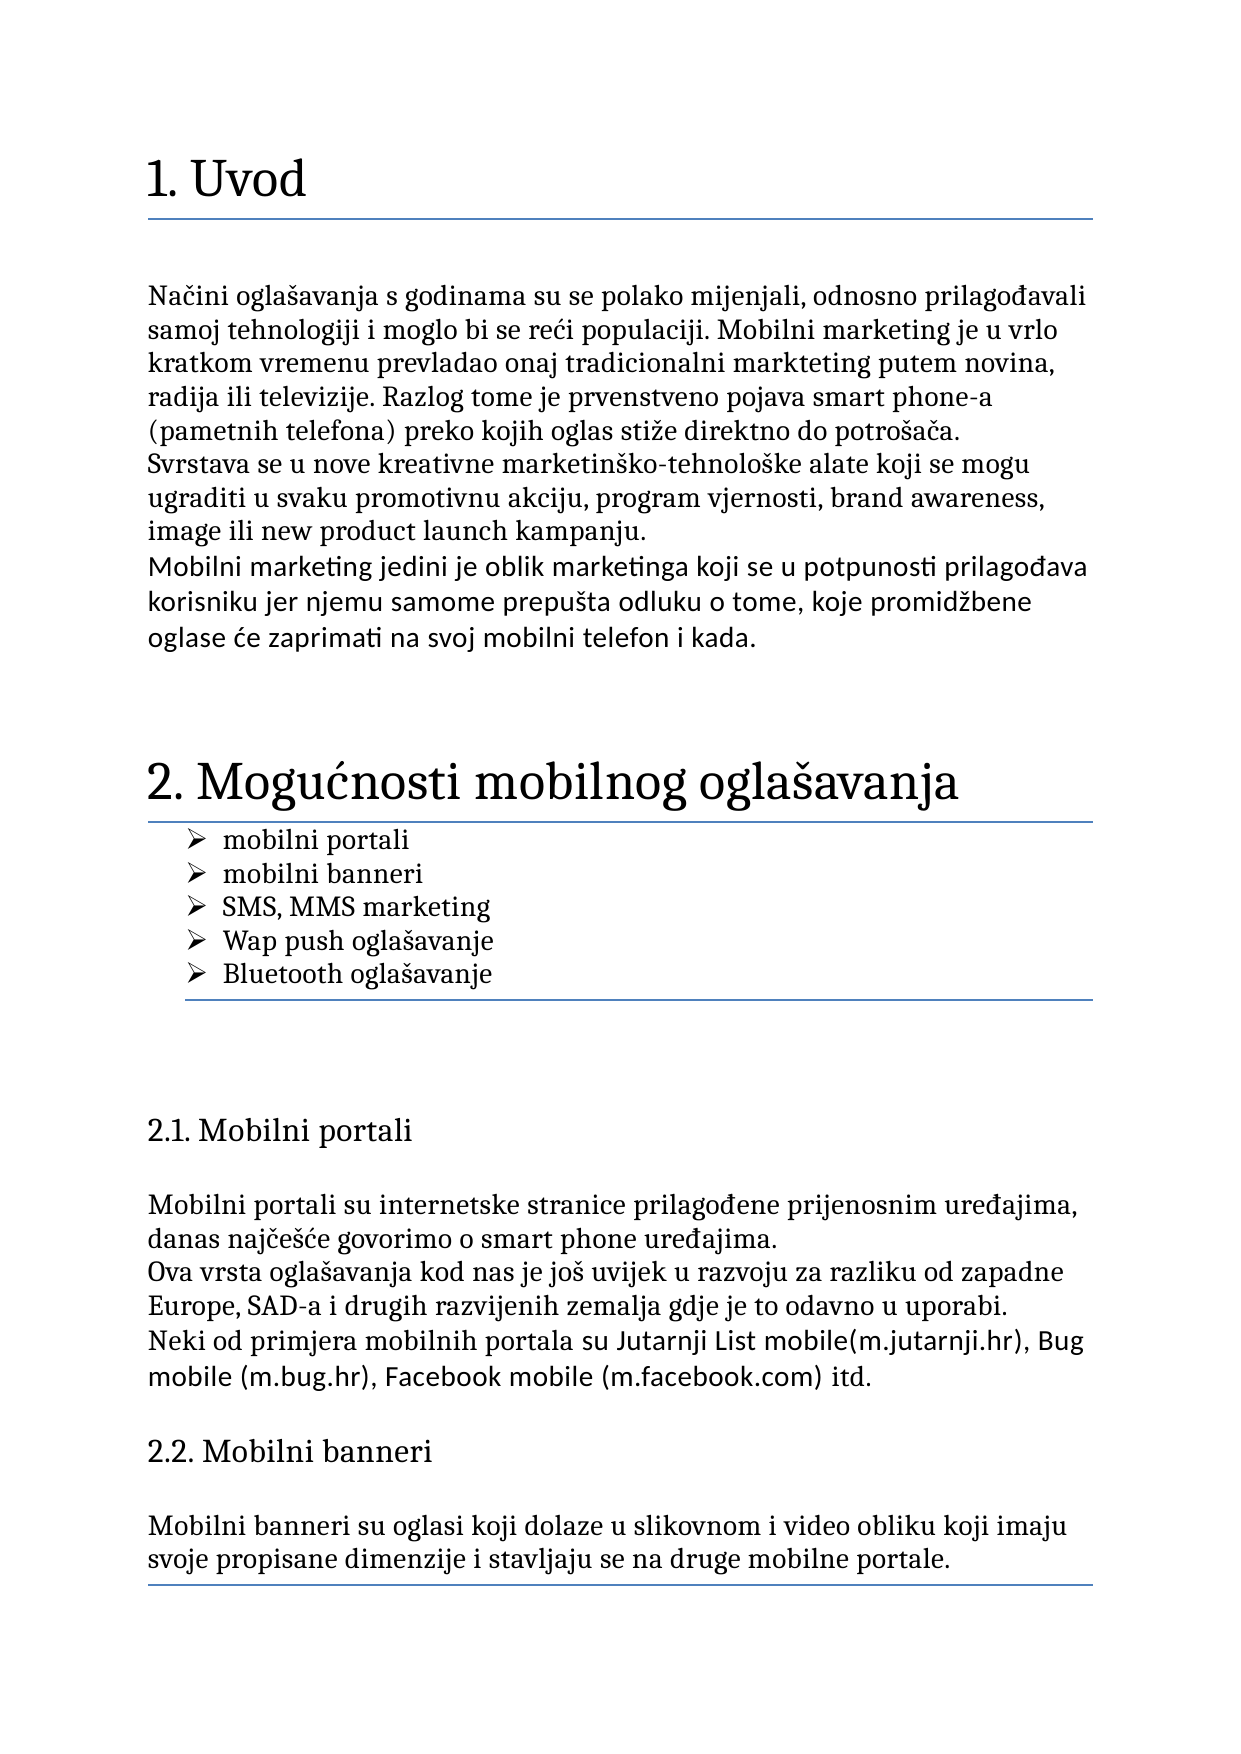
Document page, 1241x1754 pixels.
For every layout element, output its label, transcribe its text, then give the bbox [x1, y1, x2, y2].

title 2.2. Mobilni banneri [148, 1432, 1093, 1470]
title Mobilni banneri su oglasi koji dolaze u slikovnom i video obliku koji imaju svoje propisane dimenzije i stavljaju se na druge mobilne portale. [148, 1509, 1093, 1584]
title 2. Mogućnosti mobilnog oglašavanja [148, 751, 1093, 821]
title Mobilni marketing jedini je oblik marketinga koji se u potpunosti prilagođava korisniku jer njemu samome prepušta odluku o tome, koje promidžbene oglase će zaprimati na svoj mobilni telefon i kada. [148, 548, 1093, 655]
title Ova vrsta oglašavanja kod nas je još uvijek u razvoju za razliku od zapadne Europe, SAD-a i drugih razvijenih zemalja gdje je to odavno u uporabi. [148, 1255, 1093, 1322]
title Neki od primjera mobilnih portala su Jutarnji List mobile(m.jutarnji.hr), Bug mobile (m.bug.hr), Facebook mobile (m.facebook.com) itd. [148, 1322, 1093, 1394]
title SMS, MMS marketing [185, 890, 1093, 924]
title Svrstava se u nove kreativne marketinško-tehnološke alate koji se mogu ugraditi u svaku promotivnu akciju, program vjernosti, brand awareness, image ili new product launch kampanju. [148, 447, 1093, 548]
title mobilni banneri [185, 857, 1093, 890]
title 2.1. Mobilni portali [148, 1112, 1093, 1150]
title Bluetooth oglašavanje [185, 957, 1093, 999]
title Wap push oglašavanje [185, 924, 1093, 957]
title 1. Uvod [148, 148, 1093, 218]
title Mobilni portali su internetske stranice prilagođene prijenosnim uređajima, danas najčešće govorimo o smart phone uređajima. [148, 1188, 1093, 1255]
title mobilni portali [185, 823, 1093, 857]
title Načini oglašavanja s godinama su se polako mijenjali, odnosno prilagođavali samoj tehnologiji i moglo bi se reći populaciji. Mobilni marketing je u vrlo kratkom vremenu prevladao onaj tradicionalni markteting putem novina, radija ili televizije. Razlog tome je prvenstveno pojava smart phone-a (pametnih telefona) preko kojih oglas stiže direktno do potrošača. [148, 279, 1093, 447]
